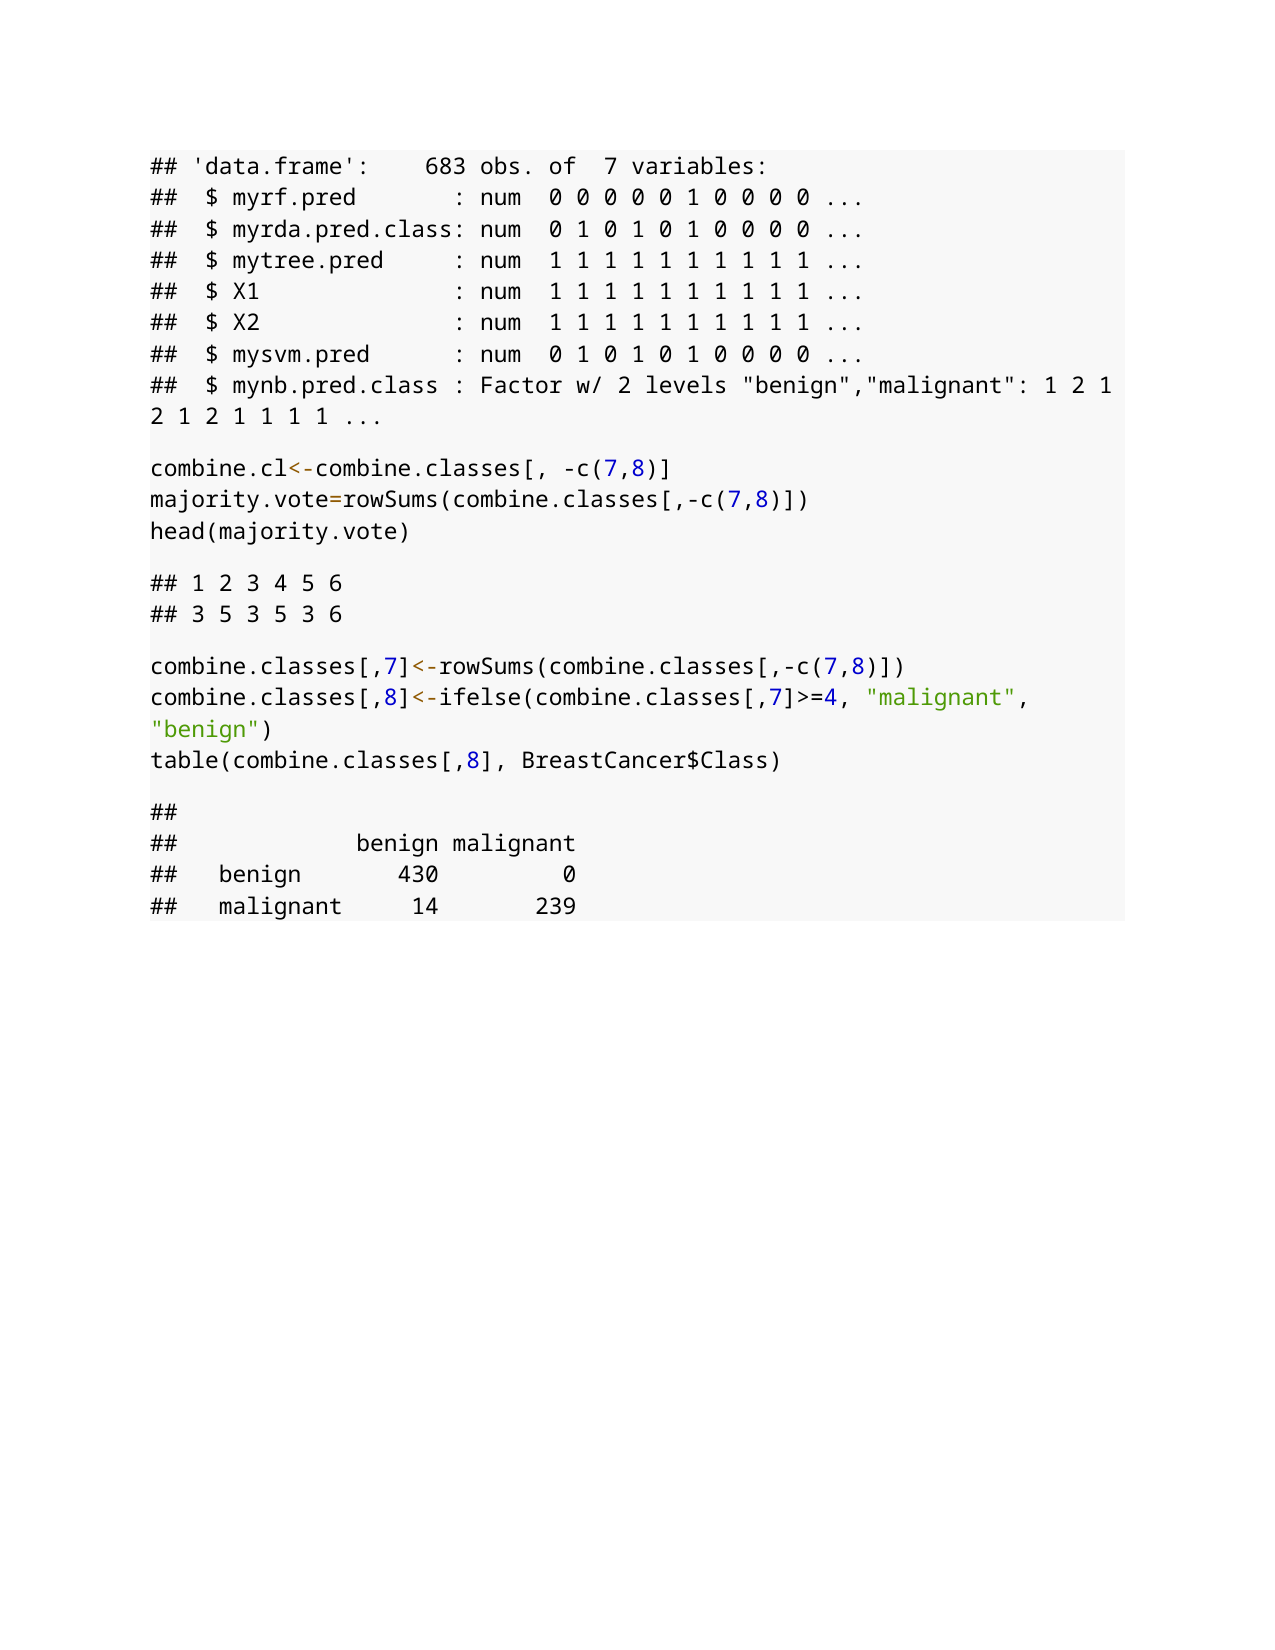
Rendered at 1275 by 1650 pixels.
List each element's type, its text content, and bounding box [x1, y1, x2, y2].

text ## 1 2 3 4 5 6 ## 3 5 3 5 3 6 [150, 567, 1125, 629]
text combine.classes[,7]<-rowSums(combine.classes[,-c(7,8)]) combine.classes[,8]<-ifelse(combine.classes[,7]>=4, "malignant", "benign") table(combine.classes[,8], BreastCancer$Class) [150, 650, 1125, 775]
text ## ## benign malignant ## benign 430 0 ## malignant 14 239 [150, 796, 1125, 921]
text combine.cl<-combine.classes[, -c(7,8)] majority.vote=rowSums(combine.classes[,-c(7,8)]) head(majority.vote) [150, 452, 1125, 546]
text ## 'data.frame': 683 obs. of 7 variables: ## $ myrf.pred : num 0 0 0 0 0 1 0 0 0 0 ... ## $ myrda.pred.class: num 0 1 0 1 0 1 0 0 0 0 ... ## $ mytree.pred : num 1 1 1 1 1 1 1 1 1 1 ... ## $ X1 : num 1 1 1 1 1 1 1 1 1 1 ... ## $ X2 : num 1 1 1 1 1 1 1 1 1 1 ... ## $ mysvm.pred : num 0 1 0 1 0 1 0 0 0 0 ... ## $ mynb.pred.class : Factor w/ 2 levels "benign","malignant": 1 2 1 2 1 2 1 1 1 1 ... [150, 150, 1125, 431]
